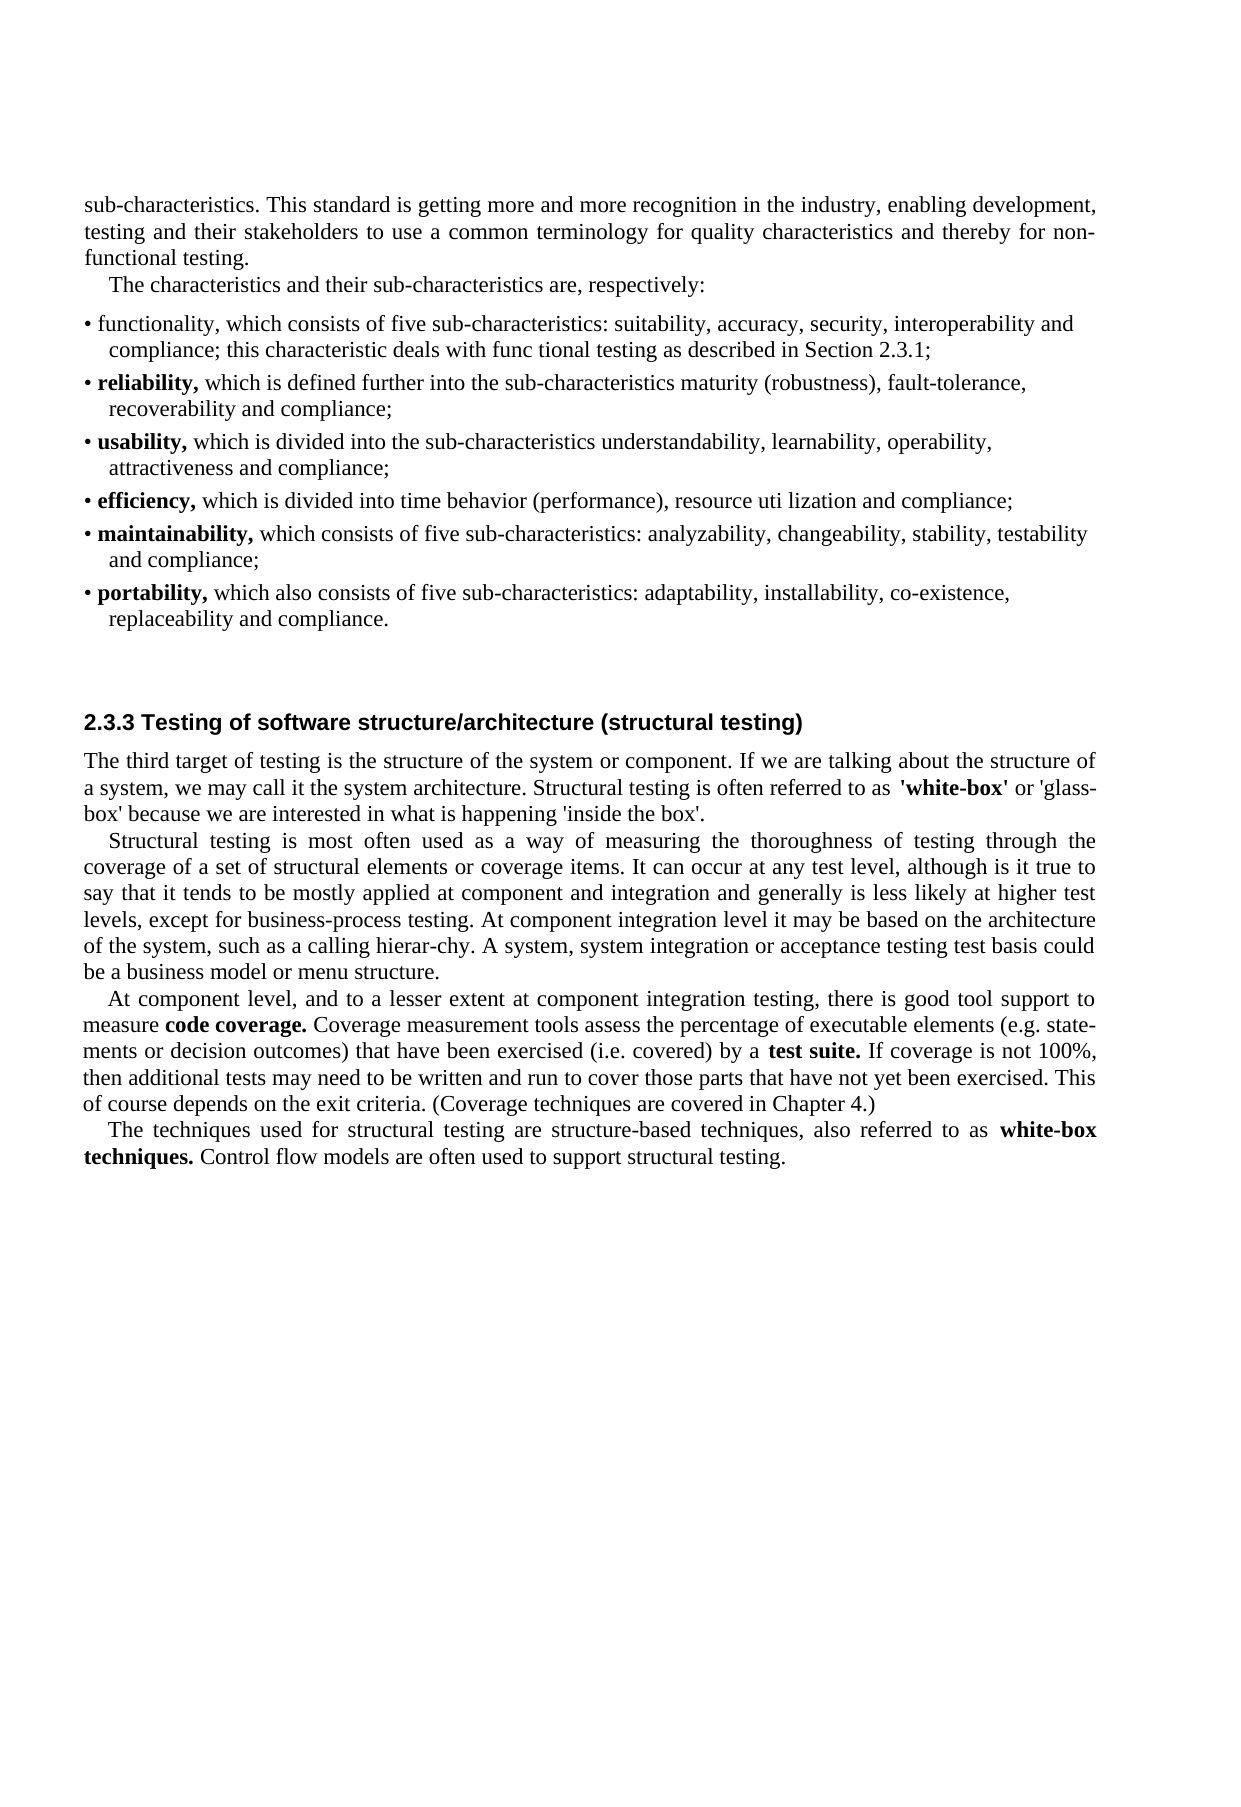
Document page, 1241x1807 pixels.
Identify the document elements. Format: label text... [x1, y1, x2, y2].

text The techniques used for structural testing are structure-based techniques, also referred to as white-box techniques. Control flow models are often used to support structural testing. [84, 1117, 1097, 1169]
text The characteristics and their sub-characteristics are, respectively: [109, 271, 1098, 297]
text • functionality, which consists of five sub-characteristics: suitability, accuracy, security, interoperability and compliance; this characteristic deals with func tional testing as described in Section 2.3.1; [84, 310, 1098, 363]
text • usability, which is divided into the sub-characteristics understandability, learnability, operability, attractiveness and compliance; [84, 428, 1098, 480]
text Structural testing is most often used as a way of measuring the thoroughness of testing through the coverage of a set of structural elements or coverage items. It can occur at any test level, although is it true to say that it tends to be mostly applied at component and integration and generally is less likely at higher test levels, except for business-process testing. At component integration level it may be based on the architecture of the system, such as a calling hierar-chy. A system, system integration or acceptance testing test basis could be a business model or menu structure. [83, 827, 1097, 985]
text • portability, which also consists of five sub-characteristics: adaptability, installability, co-existence, replaceability and compliance. [84, 579, 1098, 632]
text 2.3.3 Testing of software structure/architecture (structural testing) [84, 709, 1056, 736]
text • reliability, which is defined further into the sub-characteristics maturity (robustness), fault-tolerance, recoverability and compliance; [84, 369, 1098, 422]
text • maintainability, which consists of five sub-characteristics: analyzability, changeability, stability, testability and compliance; [84, 520, 1098, 572]
text The third target of testing is the structure of the system or component. If we are talking about the structure of a system, we may call it the system architecture. Structural testing is often referred to as 'white-box' or 'glass-box' because we are interested in what is happening 'inside the box'. [84, 748, 1097, 827]
text • efficiency, which is divided into time behavior (performance), resource uti lization and compliance; [84, 487, 1098, 513]
text At component level, and to a lesser extent at component integration testing, there is good tool support to measure code coverage. Coverage measurement tools assess the percentage of executable elements (e.g. state-ments or decision outcomes) that have been exercised (i.e. covered) by a test suite. If coverage is not 100%, then additional tests may need to be written and run to cover those parts that have not yet been exercised. This of course depends on the exit criteria. (Coverage techniques are covered in Chapter 4.) [83, 985, 1097, 1117]
text sub-characteristics. This standard is getting more and more recognition in the industry, enabling development, testing and their stakeholders to use a common terminology for quality characteristics and thereby for non-functional testing. [84, 191, 1098, 271]
